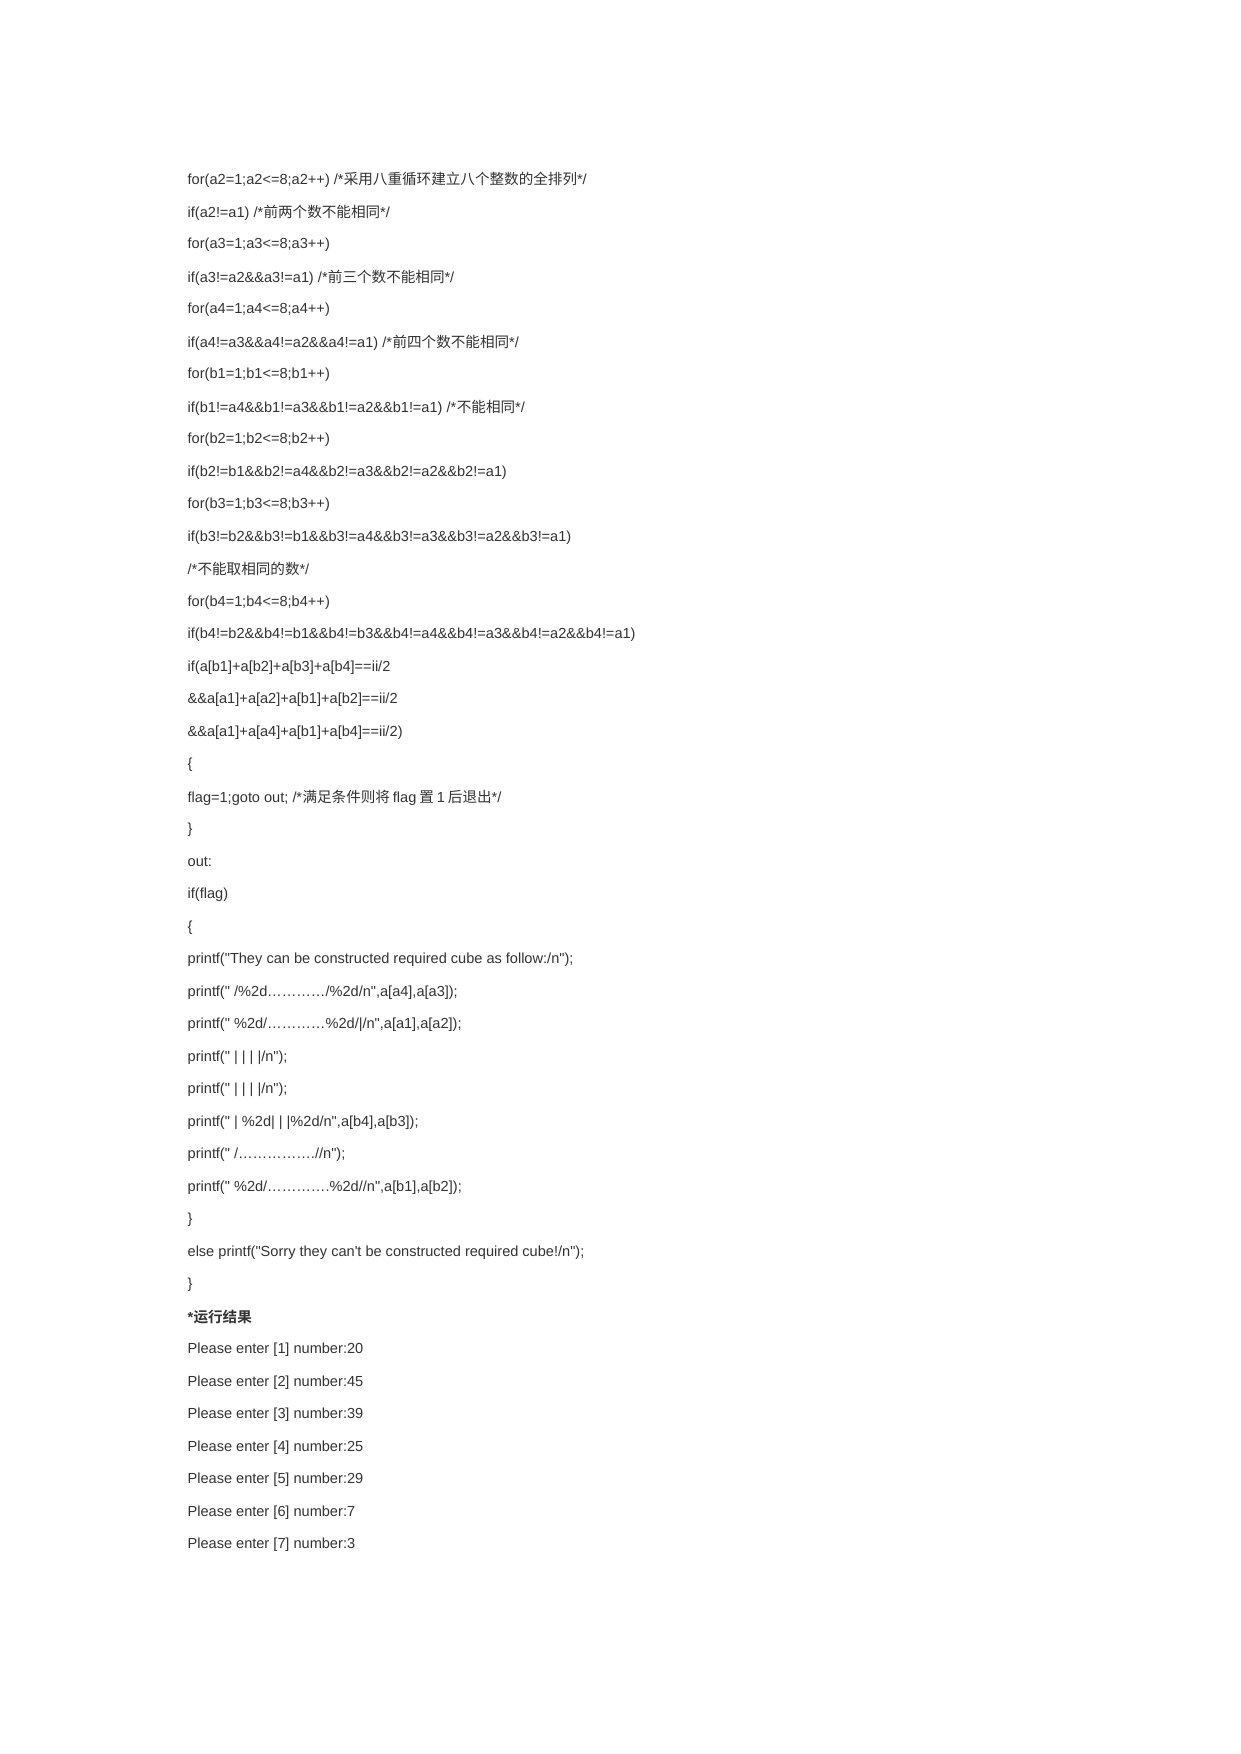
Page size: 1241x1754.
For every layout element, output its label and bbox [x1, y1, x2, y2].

text [187, 162, 1053, 1299]
text [187, 1299, 1053, 1559]
